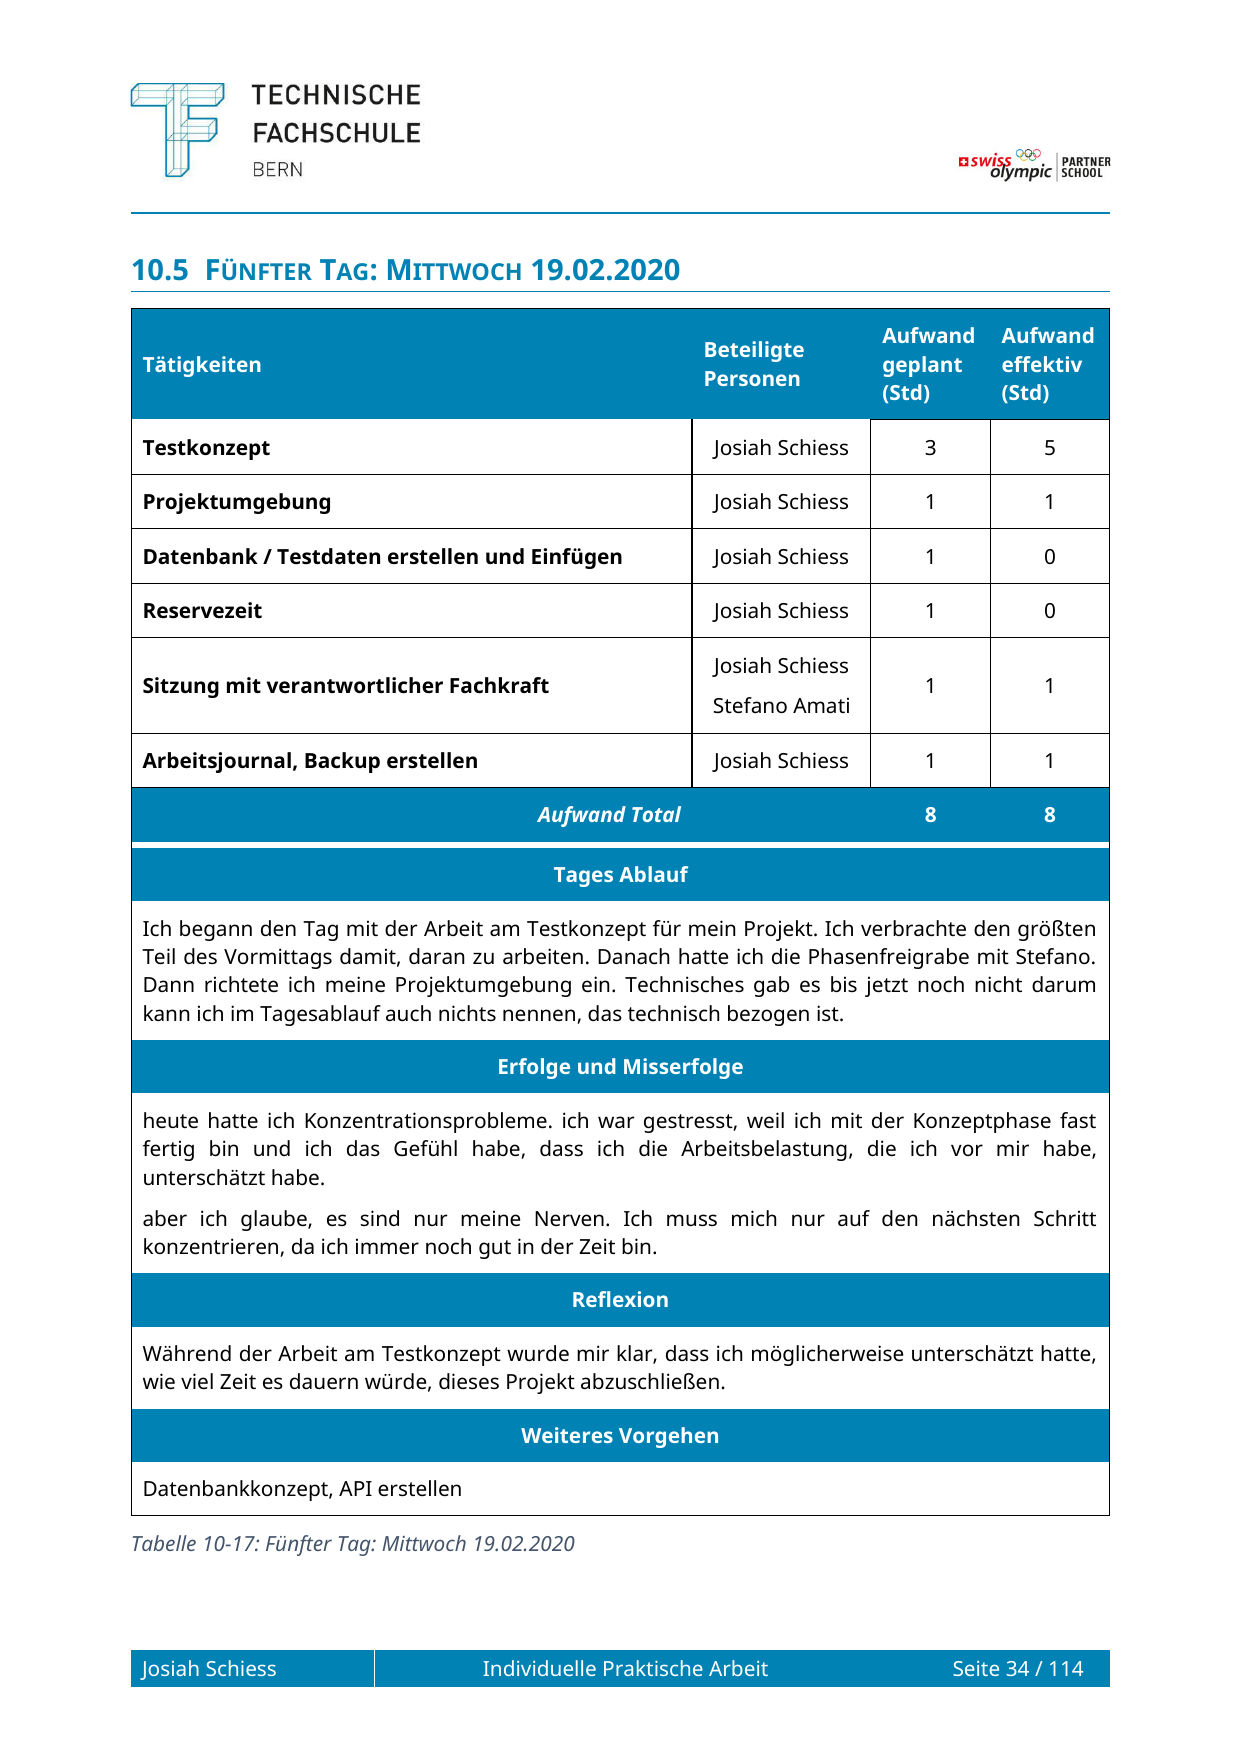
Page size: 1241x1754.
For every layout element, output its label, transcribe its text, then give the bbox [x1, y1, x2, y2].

table_cell 1 [991, 734, 1109, 787]
table_cell Weiteres Vorgehen [132, 1409, 1109, 1462]
table_cell 8 [871, 788, 990, 842]
table_cell Reservezeit [132, 584, 691, 637]
table_cell Testkonzept [132, 419, 691, 474]
table_cell 1 [871, 734, 990, 787]
table_cell Reflexion [132, 1273, 1109, 1327]
table_cell 3 [871, 420, 990, 474]
table_cell Josiah Schiess [693, 584, 870, 637]
table_header Tätigkeiten [132, 309, 692, 419]
table_cell Josiah Schiess [693, 529, 870, 583]
table_cell Erfolge und Misserfolge [132, 1040, 1109, 1093]
table_cell Arbeitsjournal, Backup erstellen [132, 734, 691, 787]
table_cell Josiah Schiess [693, 734, 870, 787]
table_cell [692, 788, 871, 842]
table_cell Ich begann den Tag mit der Arbeit am Testkonzept für mein Projekt. Ich verbrachte den größten Teil des Vormittags damit, daran zu arbeiten. Danach hatte ich die Phasenfreigrabe mit Stefano. Dann richtete ich meine Projektumgebung ein. Technisches gab es bis jetzt noch nicht darum kann ich im Tagesablauf auch nichts nennen, das technisch bezogen ist. [132, 901, 1109, 1040]
table_header Aufwand geplant (Std) [871, 309, 990, 419]
table_cell 1 [991, 638, 1109, 733]
table_header Beteiligte Personen [692, 309, 871, 419]
table_cell 0 [991, 584, 1109, 637]
table_header Aufwand effektiv (Std) [990, 309, 1109, 419]
table_cell Datenbankkonzept, API erstellen [132, 1462, 1109, 1515]
table_cell Aufwand Total [132, 788, 692, 842]
table_cell 8 [990, 788, 1109, 842]
table_cell heute hatte ich Konzentrationsprobleme. ich war gestresst, weil ich mit der Konzeptphase fast fertig bin und ich das Gefühl habe, dass ich die Arbeitsbelastung, die ich vor mir habe, unterschätzt habe. aber ich glaube, es sind nur meine Nerven. Ich muss mich nur auf den nächsten Schritt konzentrieren, da ich immer noch gut in der Zeit bin. [132, 1094, 1109, 1273]
table_cell Projektumgebung [132, 475, 691, 528]
table_cell Josiah Schiess Stefano Amati [693, 638, 870, 733]
table_cell Josiah Schiess [693, 419, 870, 474]
table_cell Während der Arbeit am Testkonzept wurde mir klar, dass ich möglicherweise unterschätzt hatte, wie viel Zeit es dauern würde, dieses Projekt abzuschließen. [132, 1327, 1109, 1408]
table_cell 0 [991, 529, 1109, 583]
table_cell 1 [871, 584, 990, 637]
table_cell 1 [871, 529, 990, 583]
table_cell 1 [991, 475, 1109, 528]
table_cell Datenbank / Testdaten erstellen und Einfügen [132, 529, 691, 583]
table_cell 1 [871, 475, 990, 528]
picture [130, 83, 1111, 210]
table_cell 5 [991, 420, 1109, 474]
table_cell 1 [871, 638, 990, 733]
subtitle Fünfter Tag: Mittwoch 19.02.2020 [131, 249, 1110, 291]
table_cell Josiah Schiess [693, 475, 870, 528]
table_cell Tages Ablauf [132, 848, 1109, 901]
table_cell Sitzung mit verantwortlicher Fachkraft [132, 638, 691, 733]
